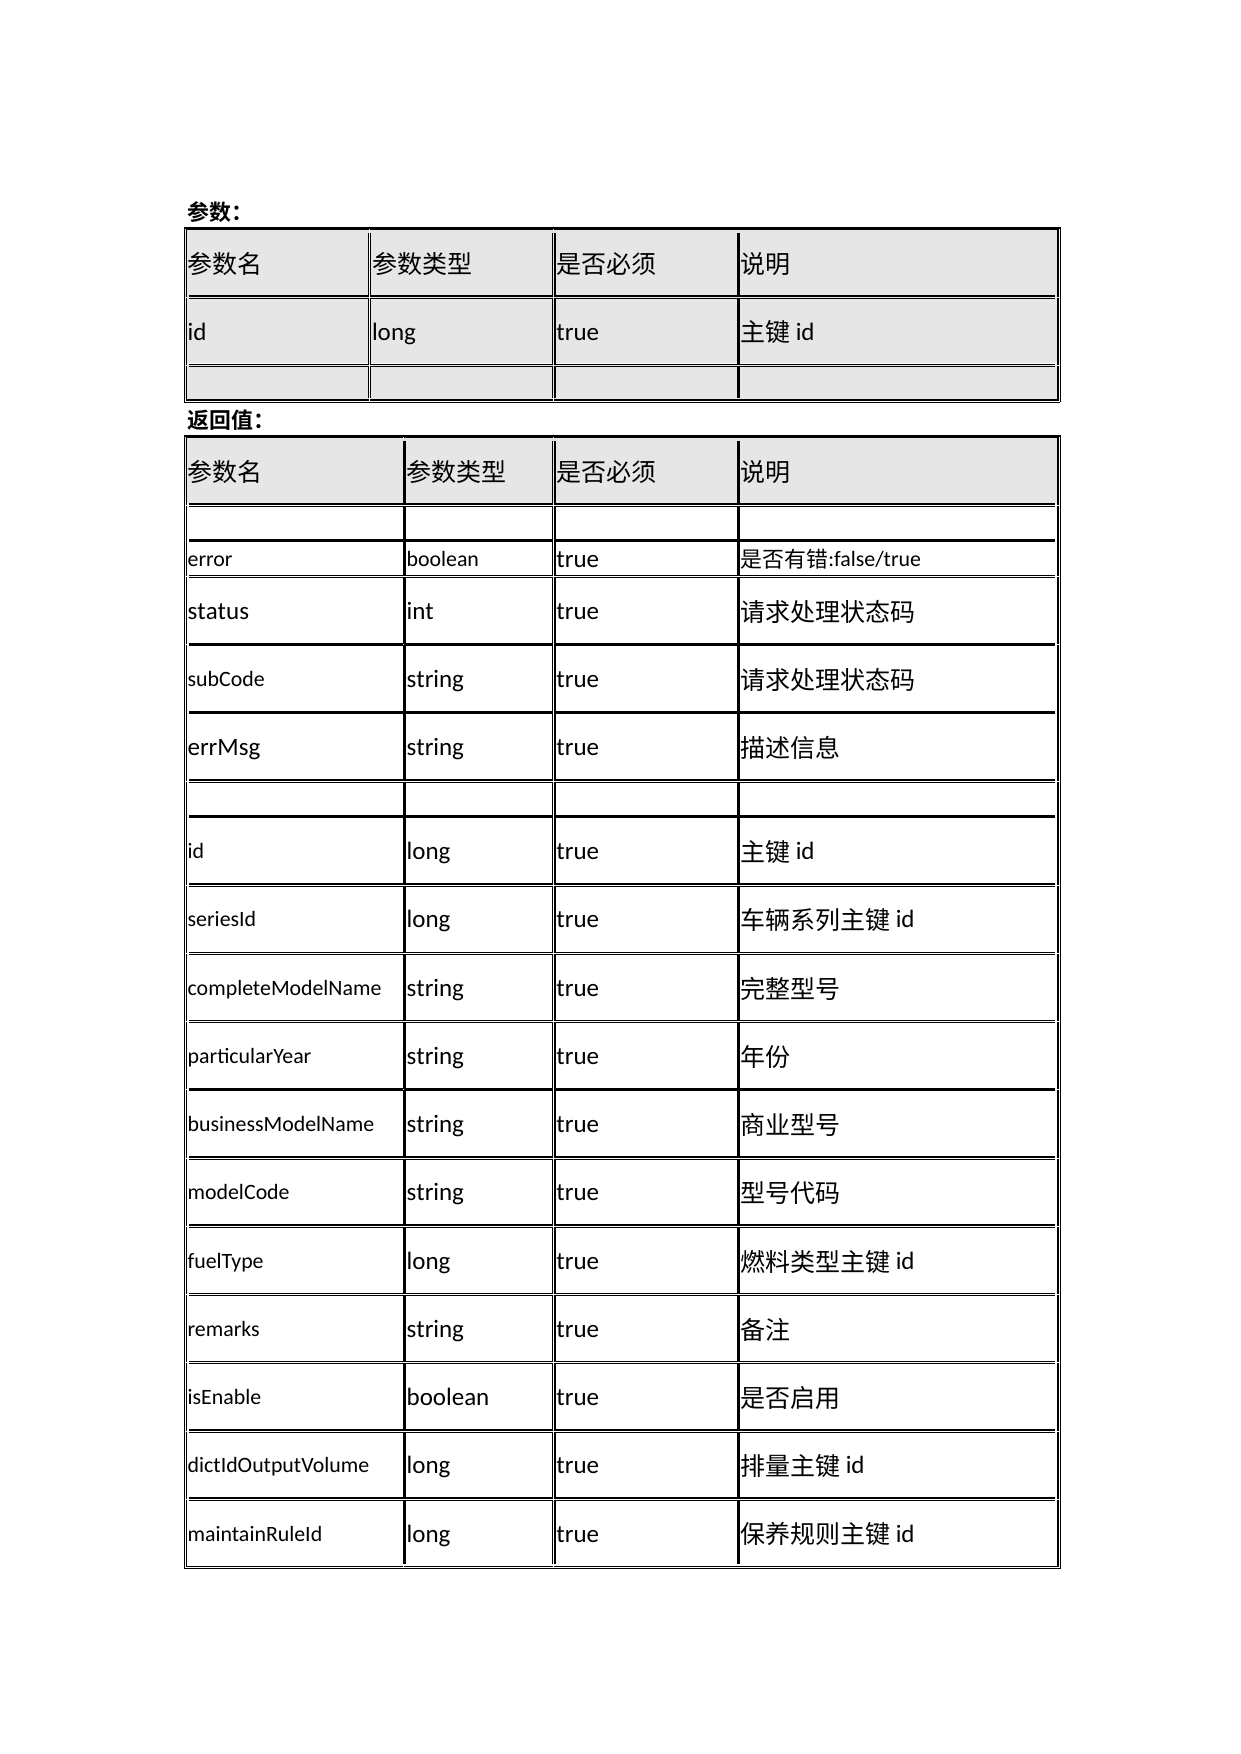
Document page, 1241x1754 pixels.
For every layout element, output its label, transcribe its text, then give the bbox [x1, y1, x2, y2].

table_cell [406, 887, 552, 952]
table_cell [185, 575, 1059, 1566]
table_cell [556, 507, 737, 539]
text 参数： [187, 194, 1053, 227]
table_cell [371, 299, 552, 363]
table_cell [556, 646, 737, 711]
text 返回值： [187, 403, 1053, 435]
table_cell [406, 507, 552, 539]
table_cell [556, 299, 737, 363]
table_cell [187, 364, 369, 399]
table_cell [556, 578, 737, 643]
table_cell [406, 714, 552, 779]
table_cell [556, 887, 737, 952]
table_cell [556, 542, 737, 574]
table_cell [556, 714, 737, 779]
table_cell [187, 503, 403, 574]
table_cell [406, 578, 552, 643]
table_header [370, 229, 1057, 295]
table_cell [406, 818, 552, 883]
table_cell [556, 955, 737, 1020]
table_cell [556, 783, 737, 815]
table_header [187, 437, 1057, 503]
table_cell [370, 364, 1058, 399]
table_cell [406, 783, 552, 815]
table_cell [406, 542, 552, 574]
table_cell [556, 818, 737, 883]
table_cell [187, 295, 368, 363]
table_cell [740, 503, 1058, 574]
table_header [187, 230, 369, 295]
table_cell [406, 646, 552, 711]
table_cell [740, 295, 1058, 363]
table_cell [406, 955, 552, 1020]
